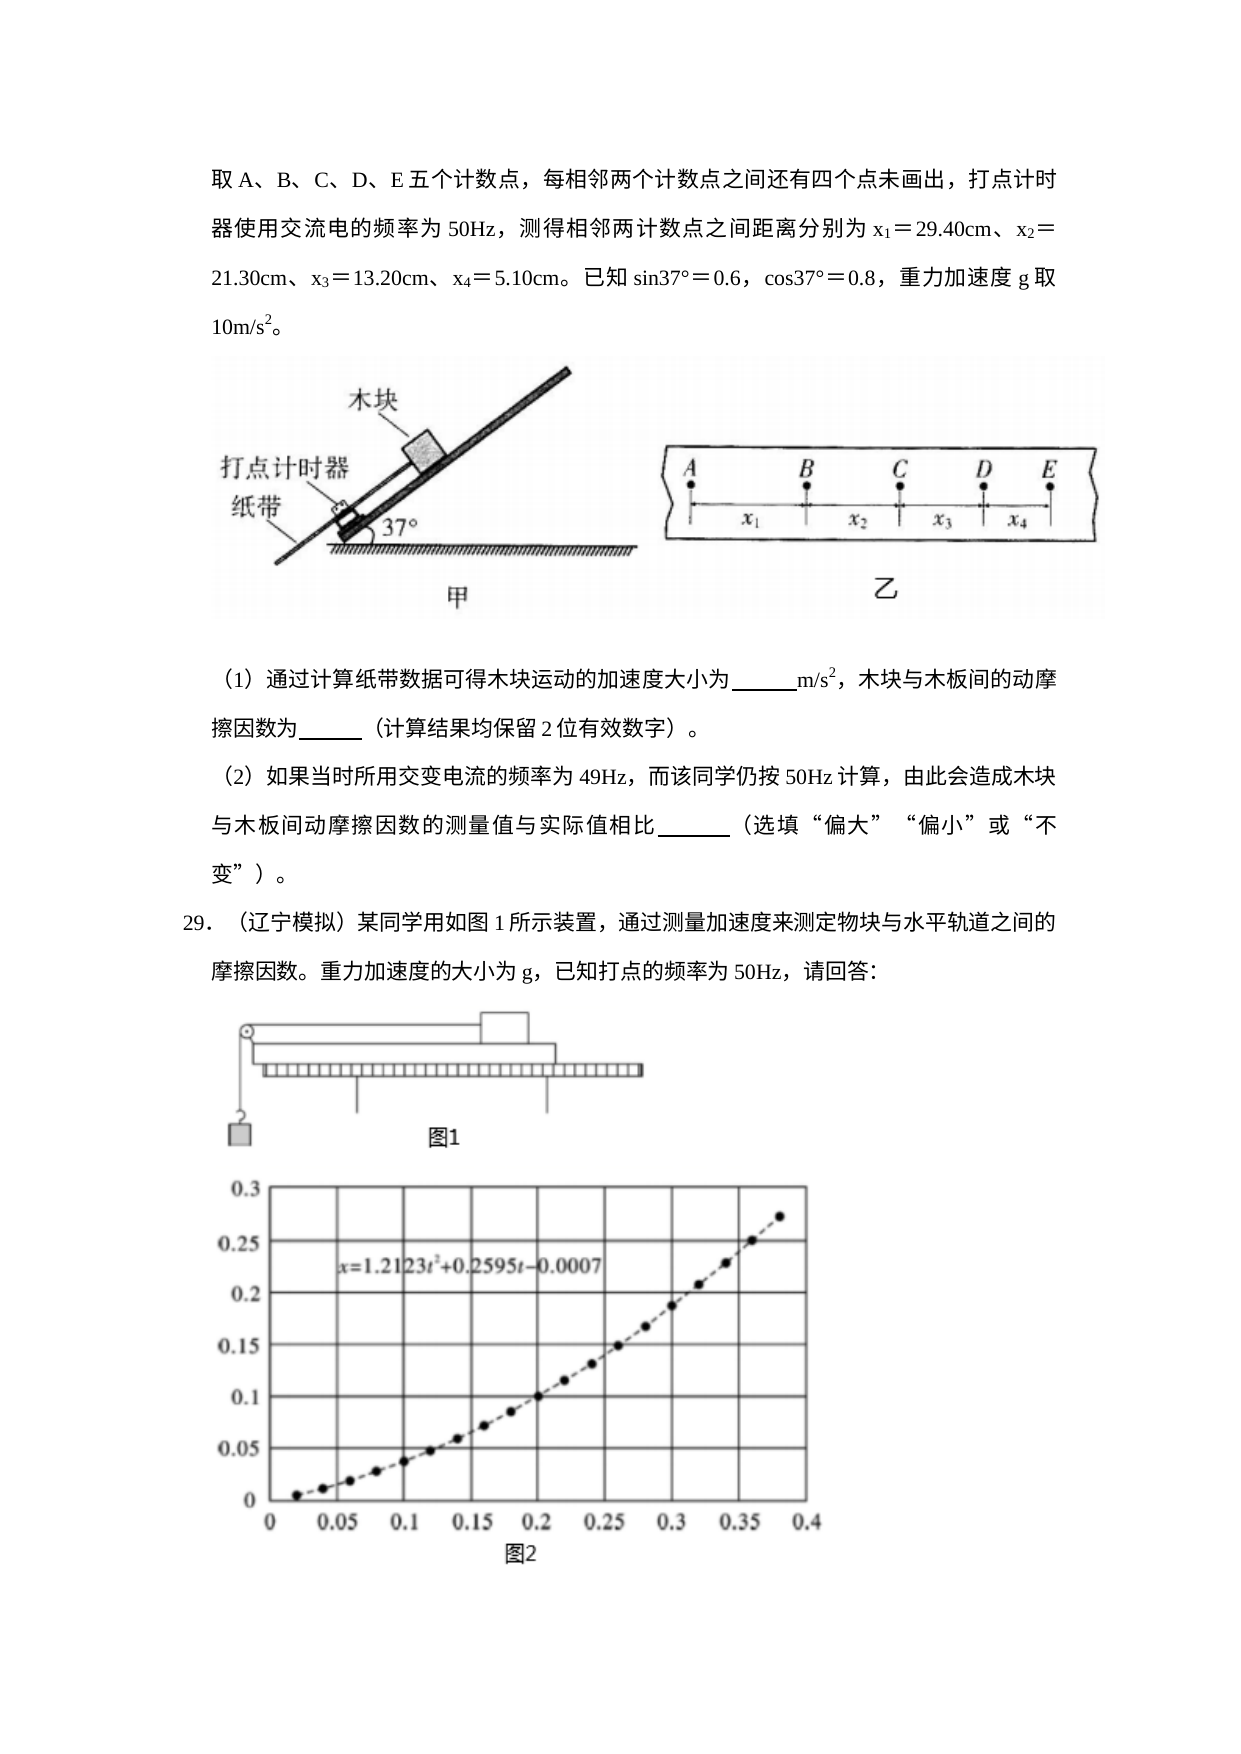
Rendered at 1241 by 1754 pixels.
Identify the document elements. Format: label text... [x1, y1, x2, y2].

picture [211, 356, 1105, 619]
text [183, 162, 1058, 341]
picture [211, 1001, 827, 1569]
text 29．（辽宁模拟）某同学用如图1所示装置，通过测量加速度来测定物块与水平轨道之间的摩擦因数。重力加速度的大小为g，已知打点的频率为50Hz，请回答： [183, 904, 1058, 986]
text （2）如果当时所用交变电流的频率为49Hz，而该同学仍按50Hz计算，由此会造成木块与木板间动摩擦因数的测量值与实际值相比 （选填“偏大”“偏小”或“不变”）。 [211, 759, 1058, 889]
text （1）通过计算纸带数据可得木块运动的加速度大小为 m/s2，木块与木板间的动摩擦因数为 （计算结果均保留2位有效数字）。 [211, 662, 1058, 743]
